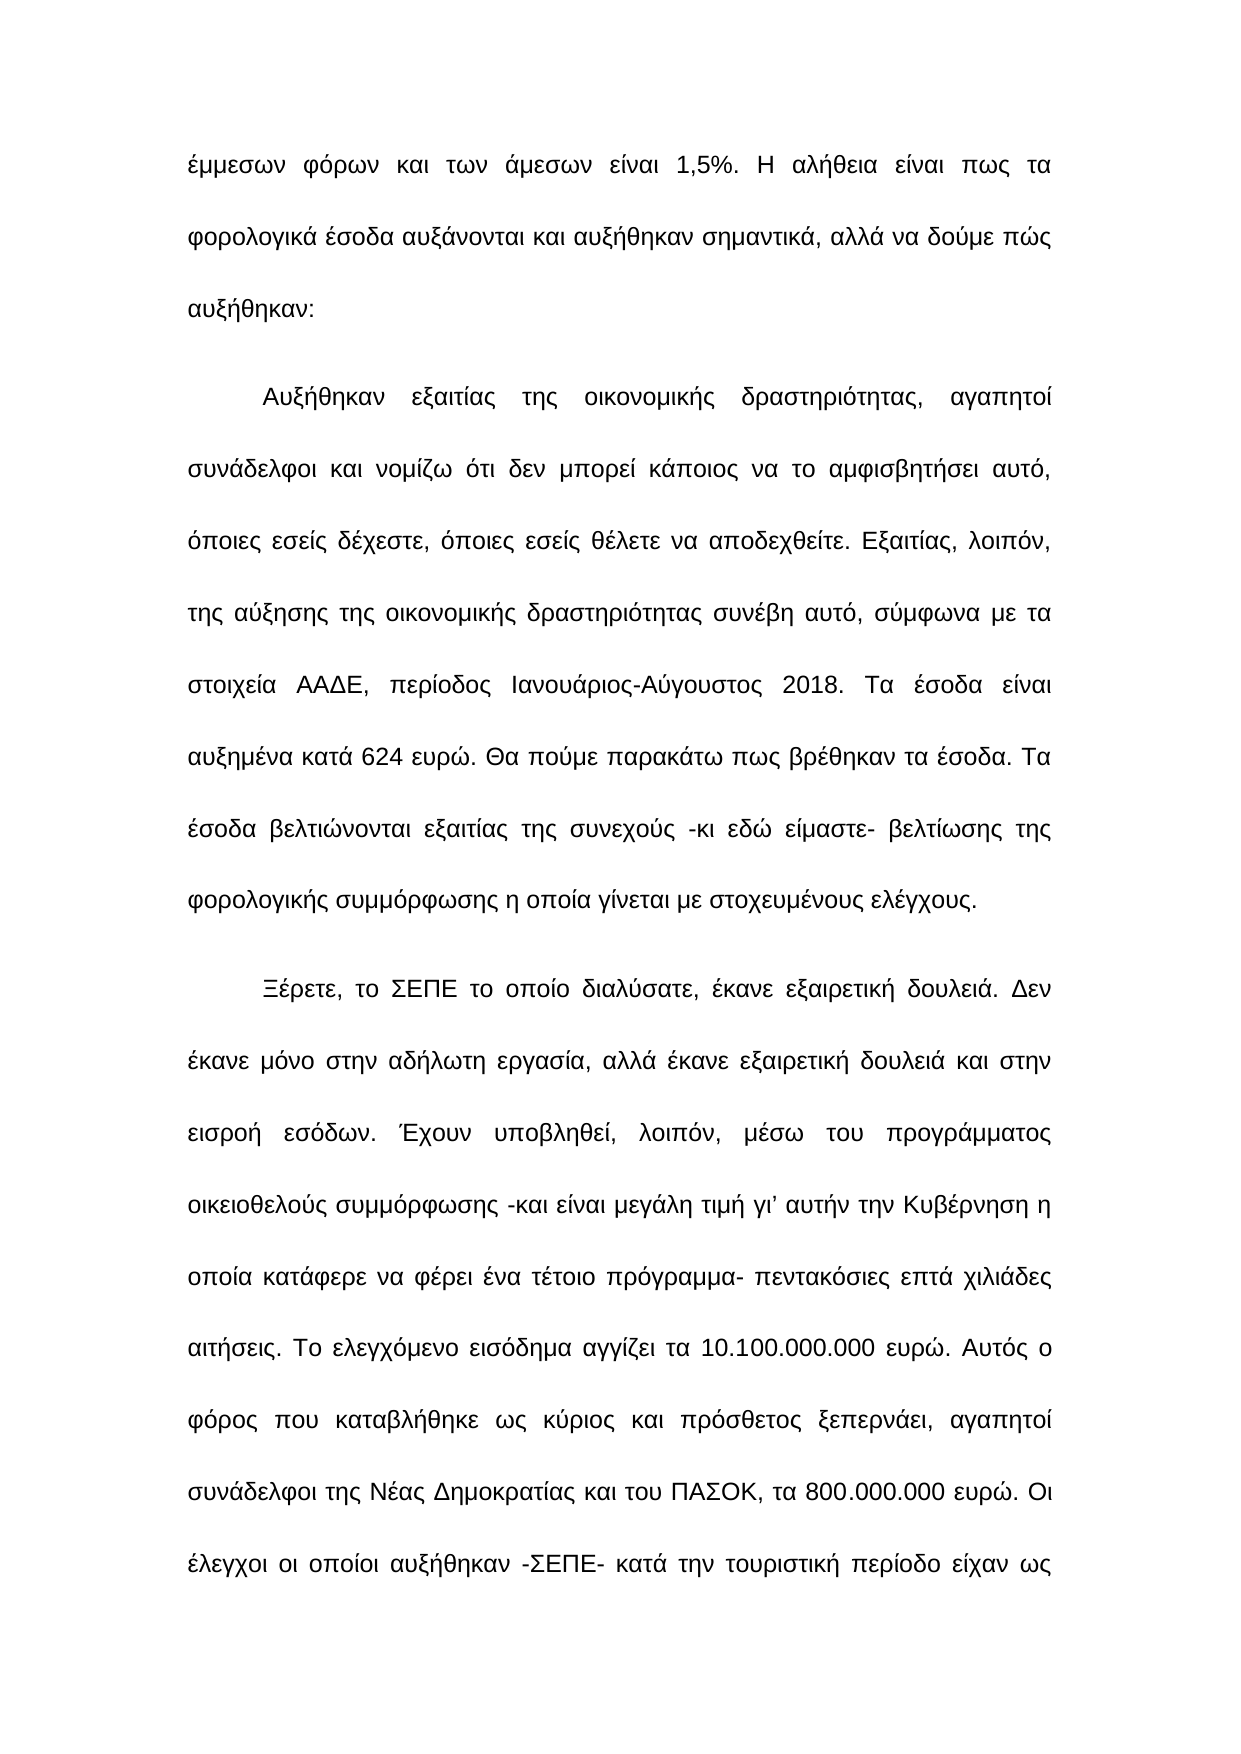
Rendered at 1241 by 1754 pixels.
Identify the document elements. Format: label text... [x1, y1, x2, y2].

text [187, 150, 1053, 322]
text Αυξήθηκαν εξαιτίας της οικονομικής δραστηριότητας, αγαπητοί συνάδελφοι και νομίζω ότι δεν μπορεί κάποιος να το αμφισβητήσει αυτό, όποιες εσείς δέχεστε, όποιες εσείς θέλετε να αποδεχθείτε. Εξαιτίας, λοιπόν, της αύξησης της οικονομικής δραστηριότητας συνέβη αυτό, σύμφωνα με τα στοιχεία ΑΑΔΕ, περίοδος Ιανουάριος-Αύγουστος 2018. Τα έσοδα είναι αυξημένα κατά 624 ευρώ. Θα πούμε παρακάτω πως βρέθηκαν τα έσοδα. Τα έσοδα βελτιώνονται εξαιτίας της συνεχούς -κι εδώ είμαστε- βελτίωσης της φορολογικής συμμόρφωσης η οποία γίνεται με στοχευμένους ελέγχους. [187, 382, 1053, 914]
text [187, 974, 1053, 1578]
